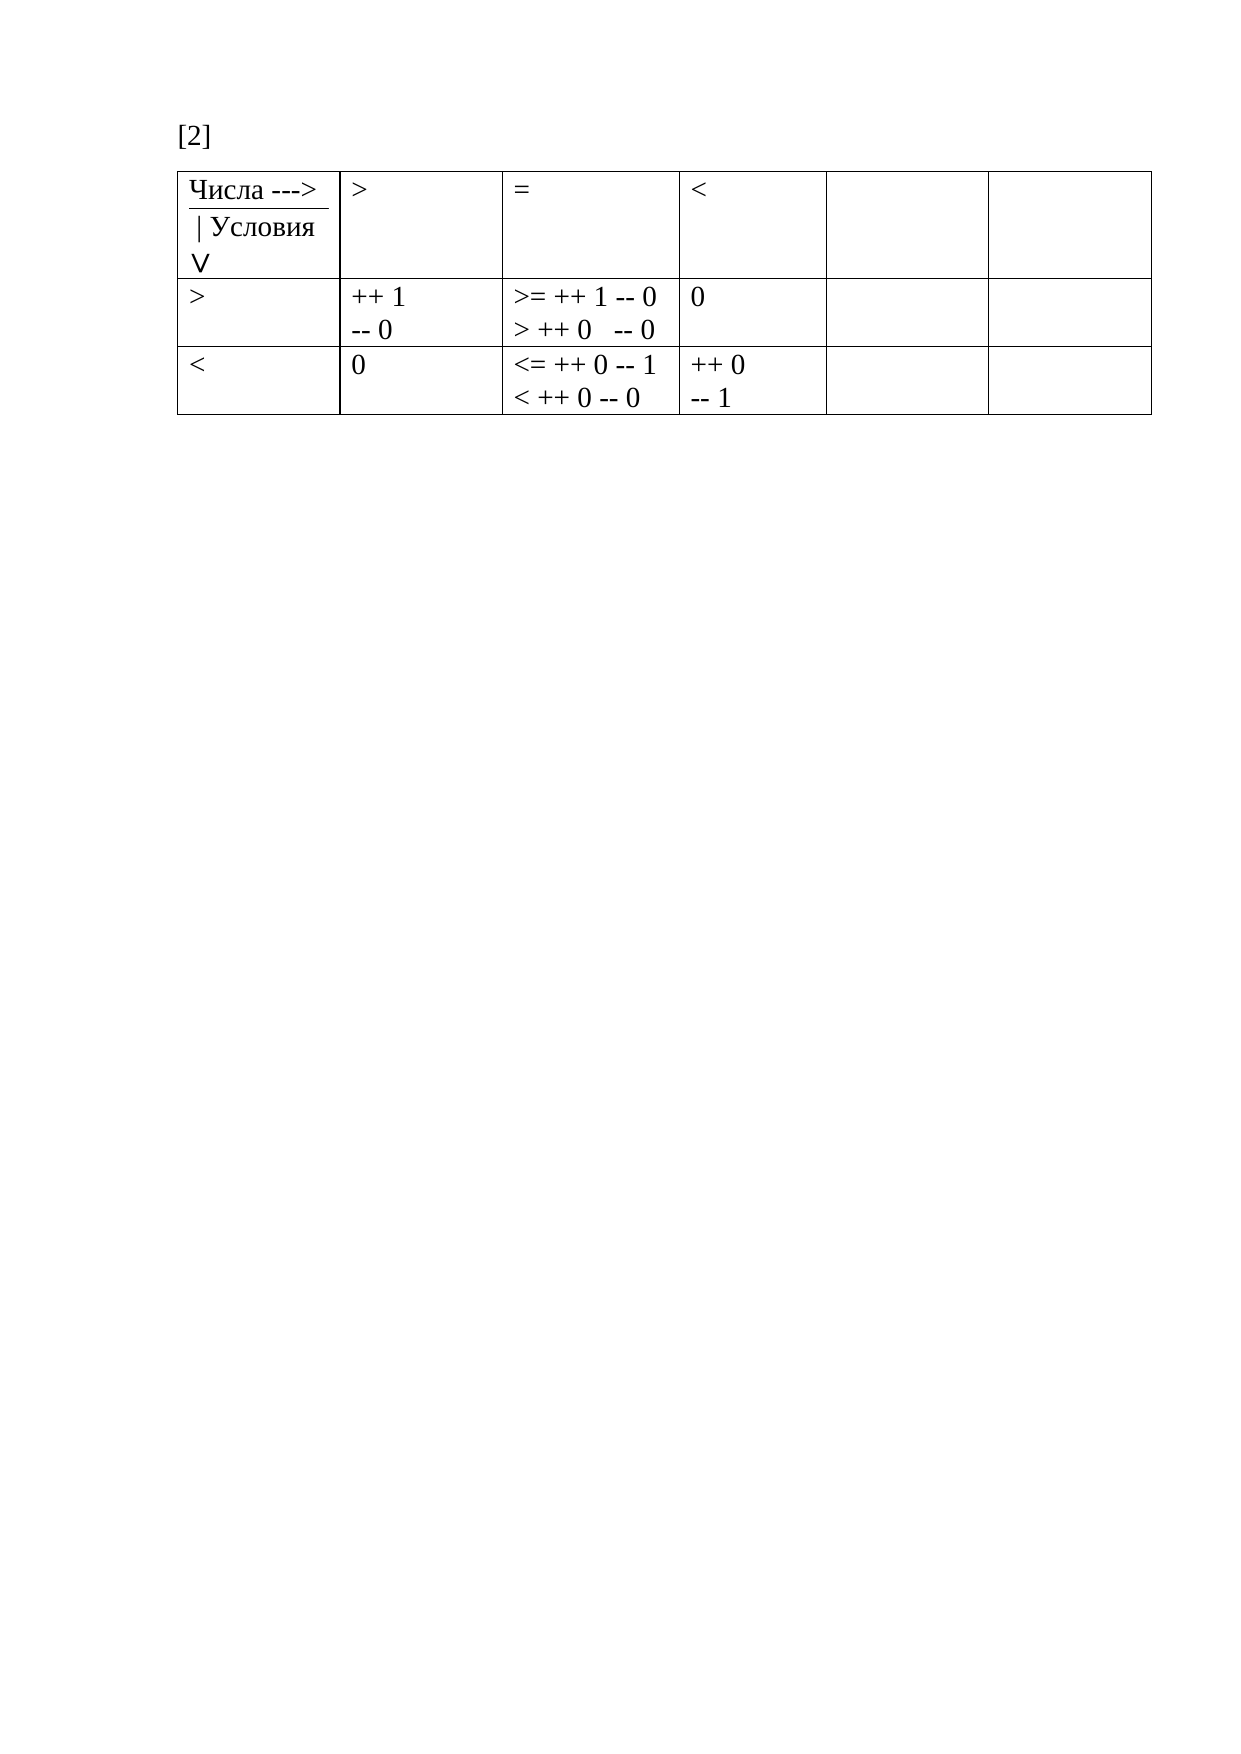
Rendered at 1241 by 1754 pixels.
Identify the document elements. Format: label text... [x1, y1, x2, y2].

table_cell > [178, 279, 339, 346]
table_cell [989, 279, 1151, 346]
table_cell <= ++ 0 -- 1 < ++ 0 -- 0 [503, 347, 679, 414]
table_cell 0 [680, 279, 826, 346]
table_cell 0 [341, 347, 502, 414]
table_header [827, 172, 988, 278]
text [2] [177, 118, 1152, 152]
table_cell < [178, 347, 339, 414]
table_cell [989, 347, 1151, 414]
table_cell ++ 1 -- 0 [341, 279, 502, 346]
table_cell ++ 0 -- 1 [680, 347, 826, 414]
table_header < [680, 172, 826, 278]
table_cell >= ++ 1 -- 0 > ++ 0 -- 0 [503, 279, 679, 346]
table_header [989, 172, 1151, 278]
table_header > [341, 172, 502, 278]
table_cell [827, 279, 988, 346]
table_header = [503, 172, 679, 278]
table_header Числа ---> | Условия ∨ [178, 172, 339, 278]
table_cell [827, 347, 988, 414]
